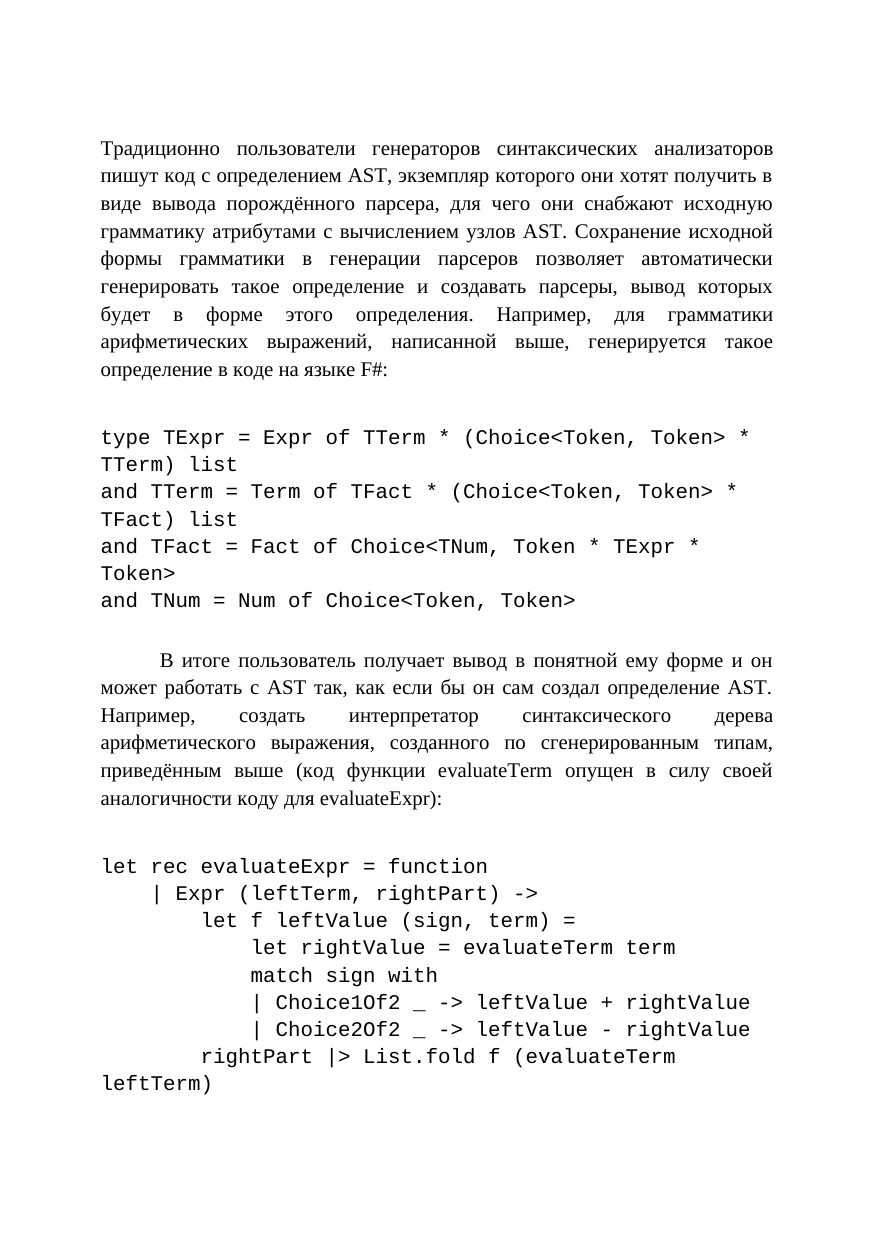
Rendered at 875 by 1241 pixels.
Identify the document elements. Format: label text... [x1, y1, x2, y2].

text | Choice1Of2 _ -> leftValue + rightValue [100, 992, 774, 1015]
text and TNum = Num of Choice<Token, Token> [100, 590, 774, 614]
text let rightValue = evaluateTerm term [100, 937, 774, 961]
text and TFact = Fact of Choice<TNum, Token * TExpr * Token> [100, 536, 774, 587]
text match sign with [100, 964, 774, 988]
text | Expr (leftTerm, rightPart) -> [100, 883, 774, 907]
text and TTerm = Term of TFact * (Choice<Token, Token> * TFact) list [100, 481, 774, 532]
text | Choice2Of2 _ -> leftValue - rightValue [100, 1019, 774, 1043]
text type TExpr = Expr of TTerm * (Choice<Token, Token> * TTerm) list [100, 427, 774, 478]
text Традиционно пользователи генераторов синтаксических анализаторов пишут код с определением AST, экземпляр которого они хотят получить в виде вывода порождённого парсера, для чего они снабжают исходную грамматику атрибутами с вычислением узлов AST. Сохранение исходной формы грамматики в генерации парсеров позволяет автоматически генерировать такое определение и создавать парсеры, вывод которых будет в форме этого определения. Например, для грамматики арифметических выражений, написанной выше, генерируется такое определение в коде на языке F#: [100, 136, 774, 381]
text rightPart |> List.fold f (evaluateTerm leftTerm) [100, 1046, 774, 1097]
text let f leftValue (sign, term) = [100, 910, 774, 934]
text let rec evaluateExpr = function [100, 856, 774, 879]
text В итоге пользователь получает вывод в понятной ему форме и он может работать с AST так, как если бы он сам создал определение AST. Например, создать интерпретатор синтаксического дерева арифметического выражения, созданного по сгенерированным типам, приведённым выше (код функции evaluateTerm опущен в силу своей аналогичности коду для evaluateExpr): [100, 647, 774, 809]
